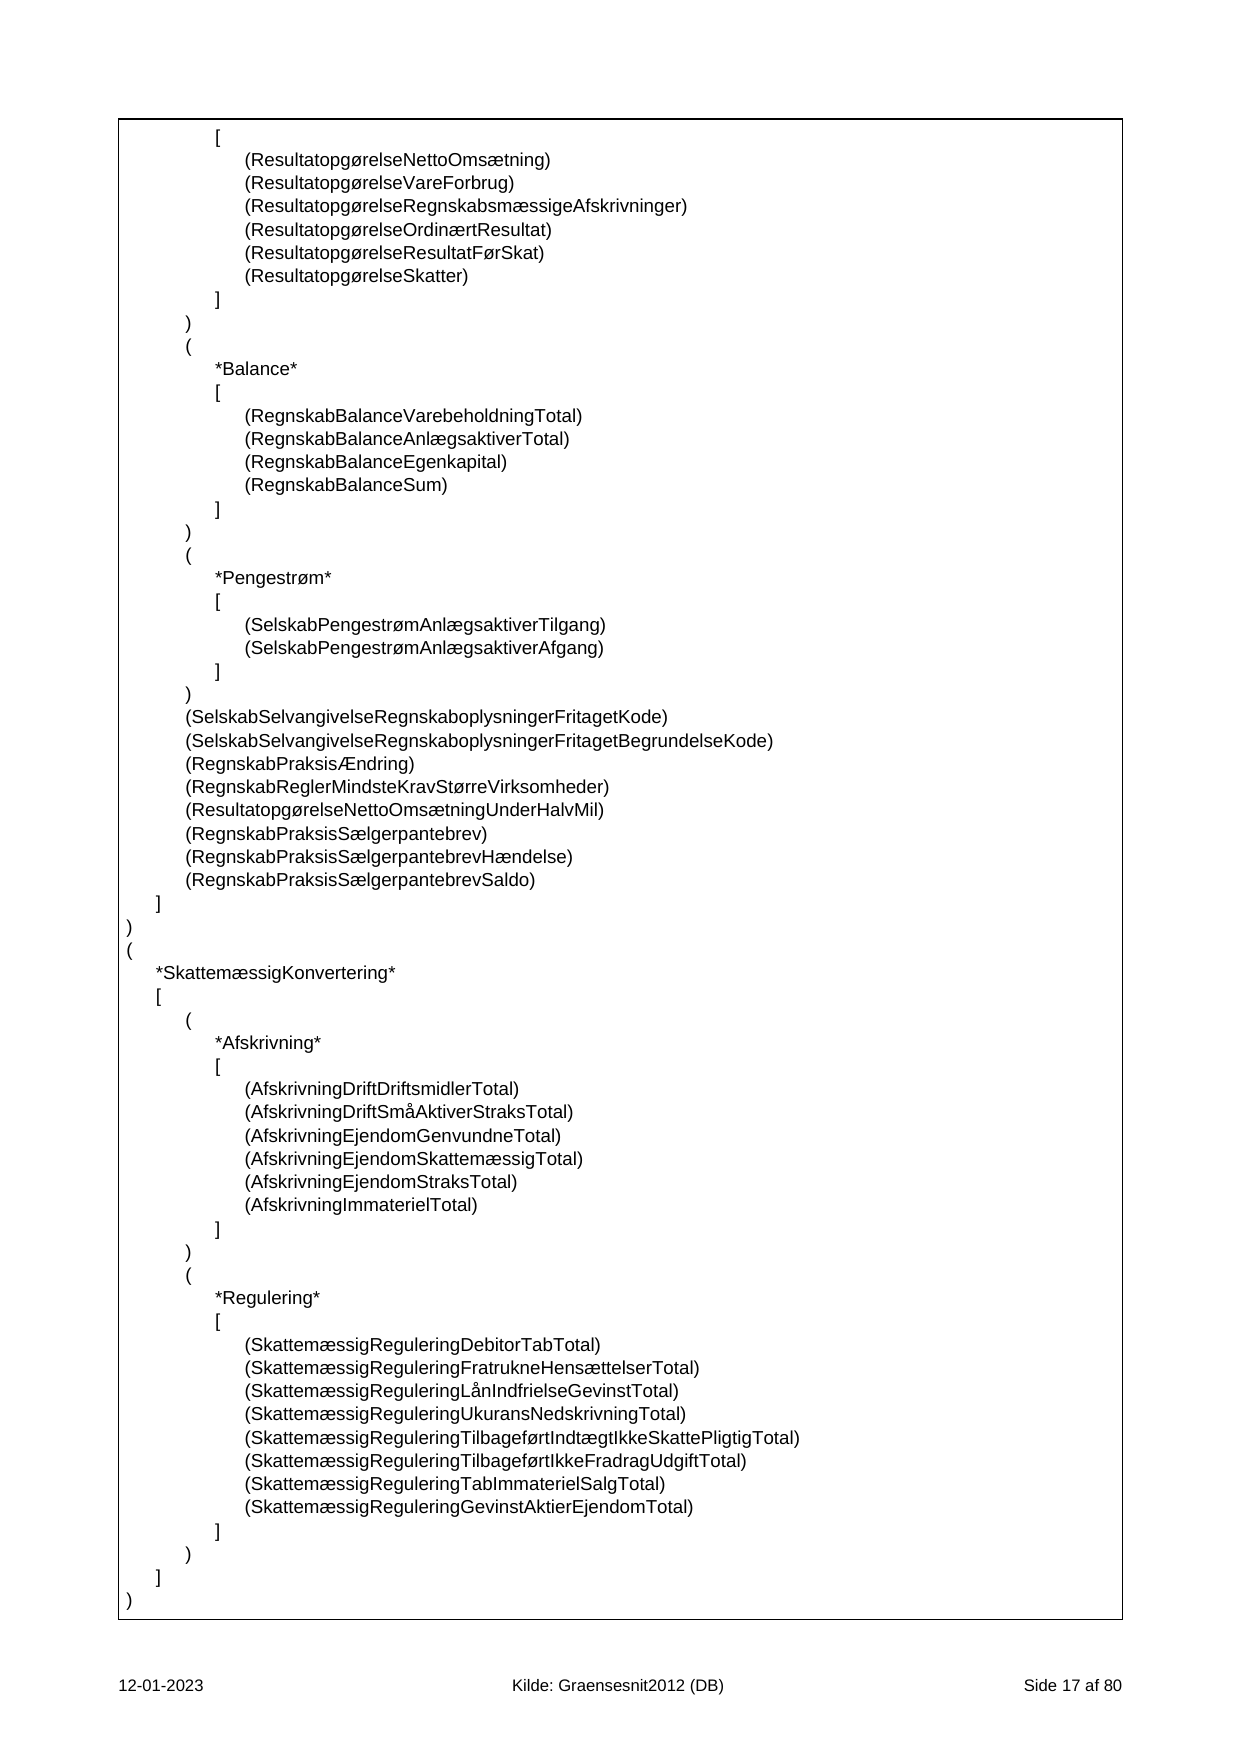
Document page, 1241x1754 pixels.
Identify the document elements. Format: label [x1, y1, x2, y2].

table_cell [119, 120, 1122, 1619]
